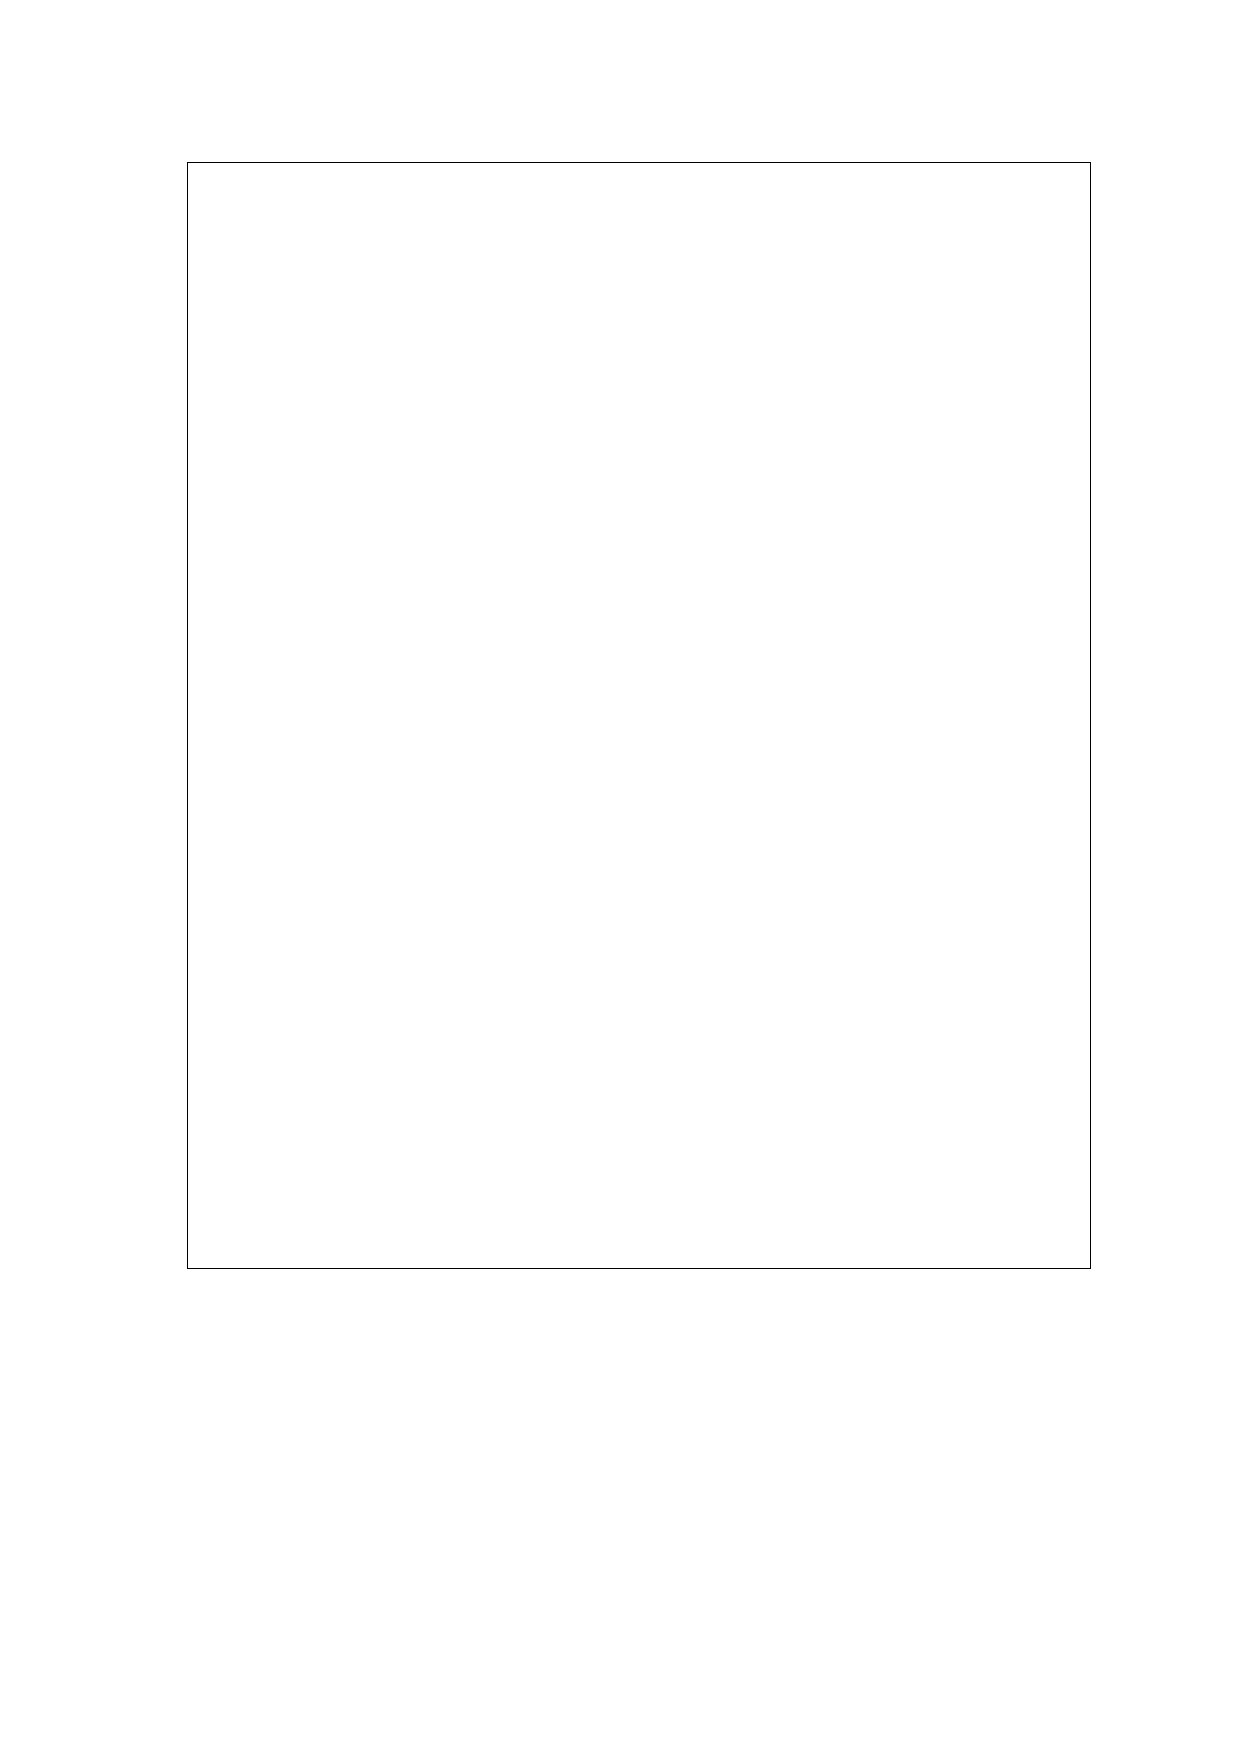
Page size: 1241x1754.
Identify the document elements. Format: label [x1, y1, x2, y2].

table_cell [188, 163, 1090, 1268]
